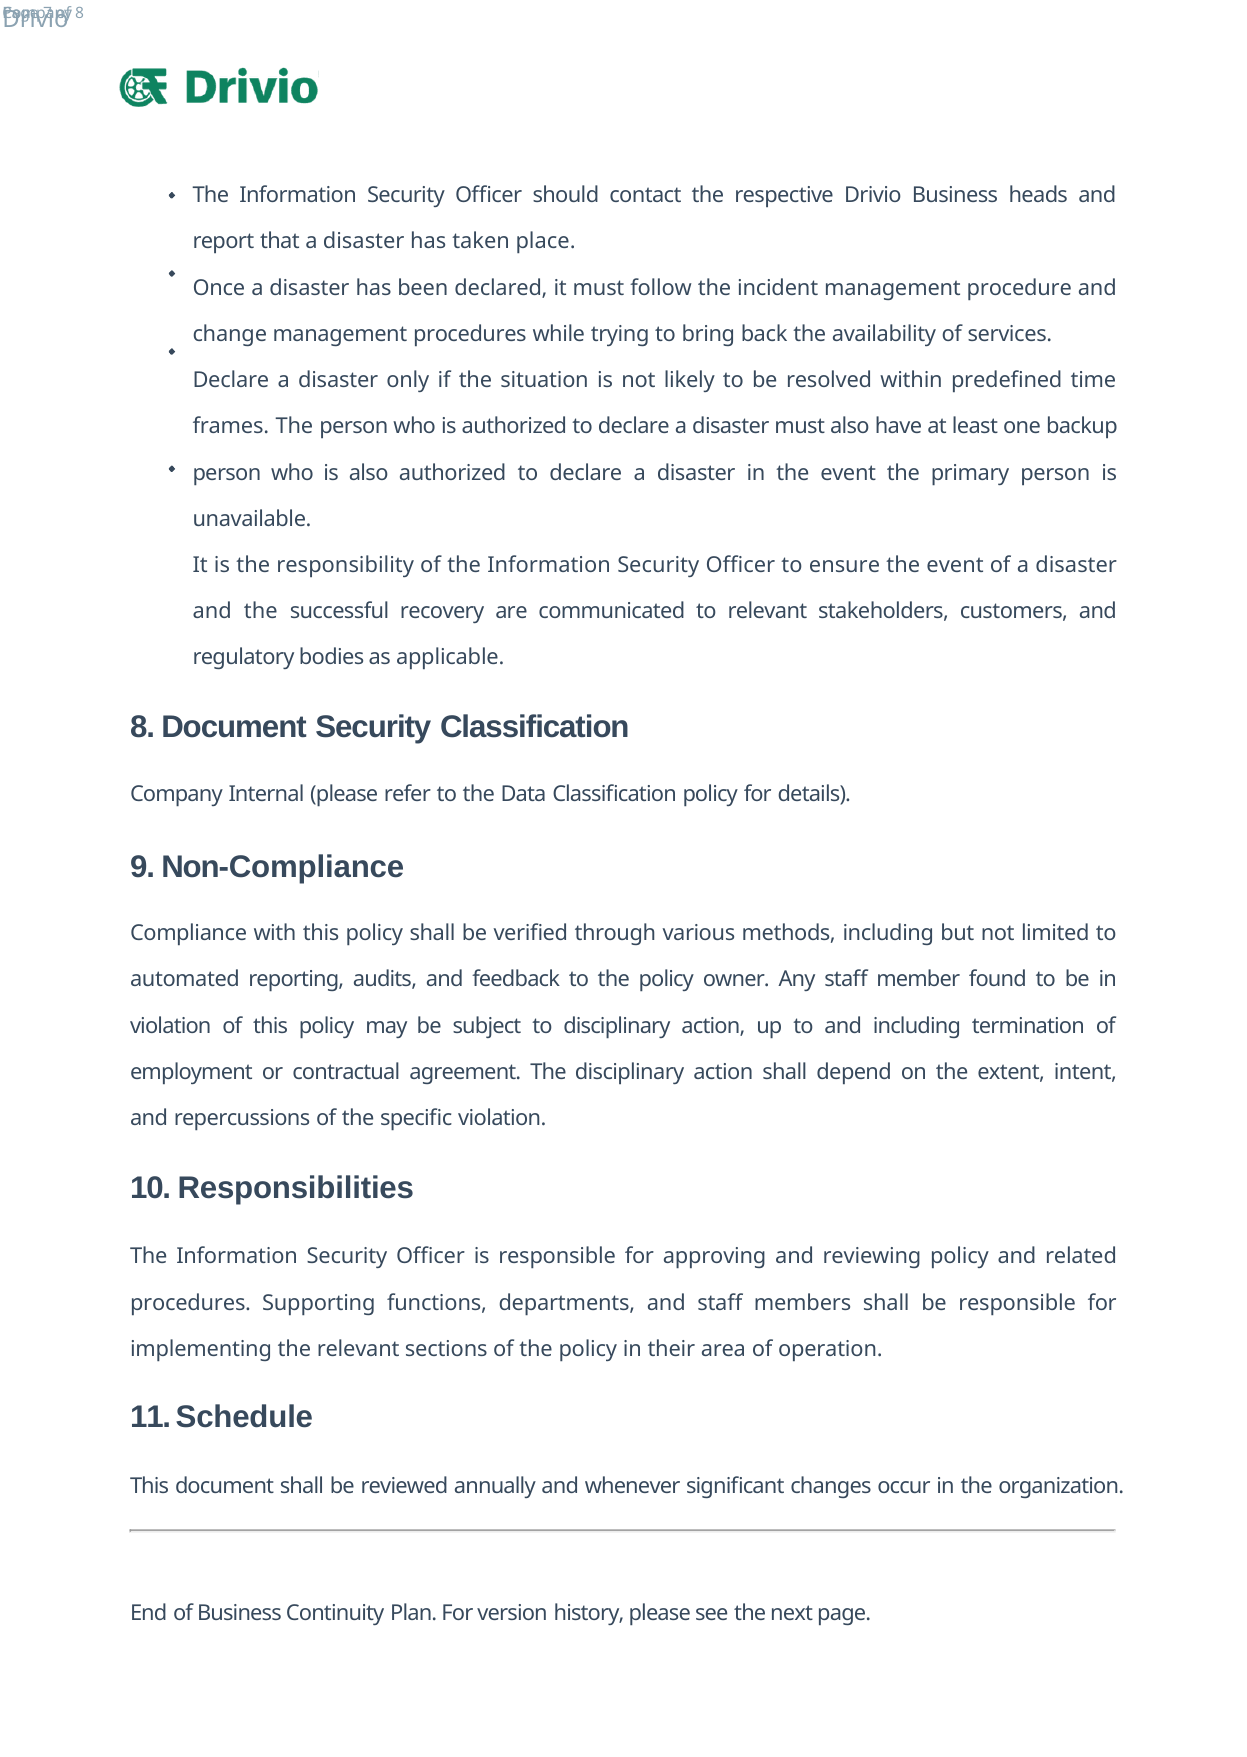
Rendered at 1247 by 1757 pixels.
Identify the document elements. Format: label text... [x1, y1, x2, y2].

subtitle Non-Compliance [130, 848, 1129, 883]
text The Information Security Officer is responsible for approving and reviewing policy and related procedures. Supporting functions, departments, and staff members shall be responsible for implementing the relevant sections of the policy in their area of operation. [130, 1241, 1117, 1363]
picture [118, 67, 319, 107]
text Declare a disaster only if the situation is not likely to be resolved within predefined time frames. The person who is authorized to declare a disaster must also have at least one backup person who is also authorized to declare a disaster in the event the primary person is unavailable. [192, 364, 1117, 532]
subtitle Document Security Classification [130, 708, 1129, 744]
text This document shall be reviewed annually and whenever significant changes occur in the organization. [130, 1470, 1129, 1499]
text End of Business Continuity Plan. For version history, please see the next page. [130, 1597, 1129, 1627]
text The Information Security Officer should contact the respective Drivio Business heads and report that a disaster has taken place. [192, 179, 1117, 255]
text It is the responsibility of the Information Security Officer to ensure the event of a disaster and the successful recovery are communicated to relevant stakeholders, customers, and regulatory bodies as applicable. [192, 549, 1117, 671]
subtitle Schedule [130, 1398, 1129, 1434]
text Company Internal (please refer to the Data Classification policy for details). [130, 778, 1129, 808]
text Compliance with this policy shall be verified through various methods, including but not limited to automated reporting, audits, and feedback to the policy owner. Any staff member found to be in violation of this policy may be subject to disciplinary action, up to and including termination of employment or contractual agreement. The disciplinary action shall depend on the extent, intent, and repercussions of the specific violation. [130, 917, 1117, 1132]
text Once a disaster has been declared, it must follow the incident management procedure and change management procedures while trying to bring back the availability of services. [192, 272, 1117, 348]
subtitle Responsibilities [130, 1169, 1129, 1205]
